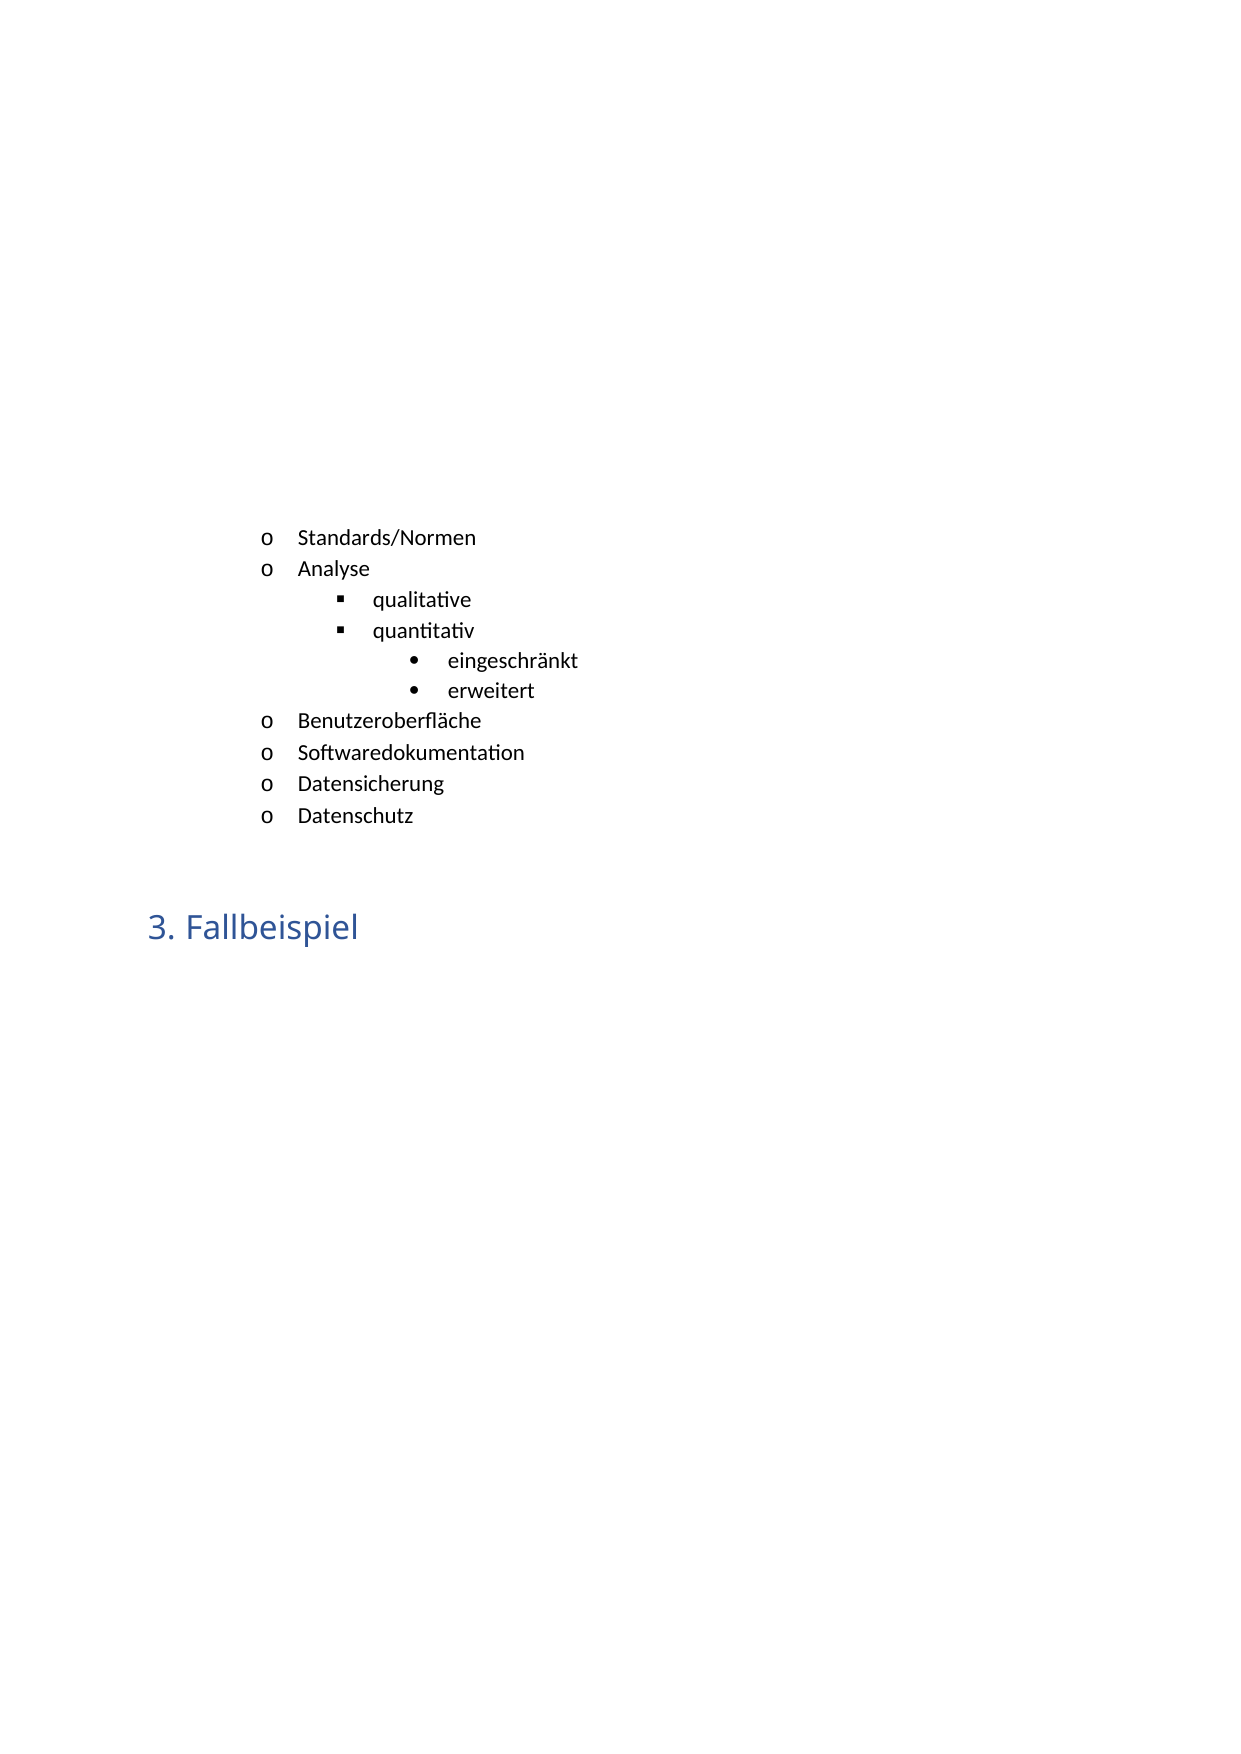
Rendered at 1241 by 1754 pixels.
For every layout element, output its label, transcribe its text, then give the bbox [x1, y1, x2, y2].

subtitle Fallbeispiel [148, 904, 1093, 949]
list qualitative [335, 586, 1093, 613]
list Softwaredokumentation [260, 738, 1093, 767]
list Datensicherung [260, 769, 1093, 798]
list quantitativ [335, 616, 1093, 644]
list Datenschutz [260, 801, 1093, 830]
list eingeschränkt [410, 646, 1093, 674]
list Benutzeroberfläche [260, 706, 1093, 736]
list Standards/Normen [260, 523, 1093, 552]
list Analyse [260, 554, 1093, 583]
list erweitert [410, 676, 1093, 704]
